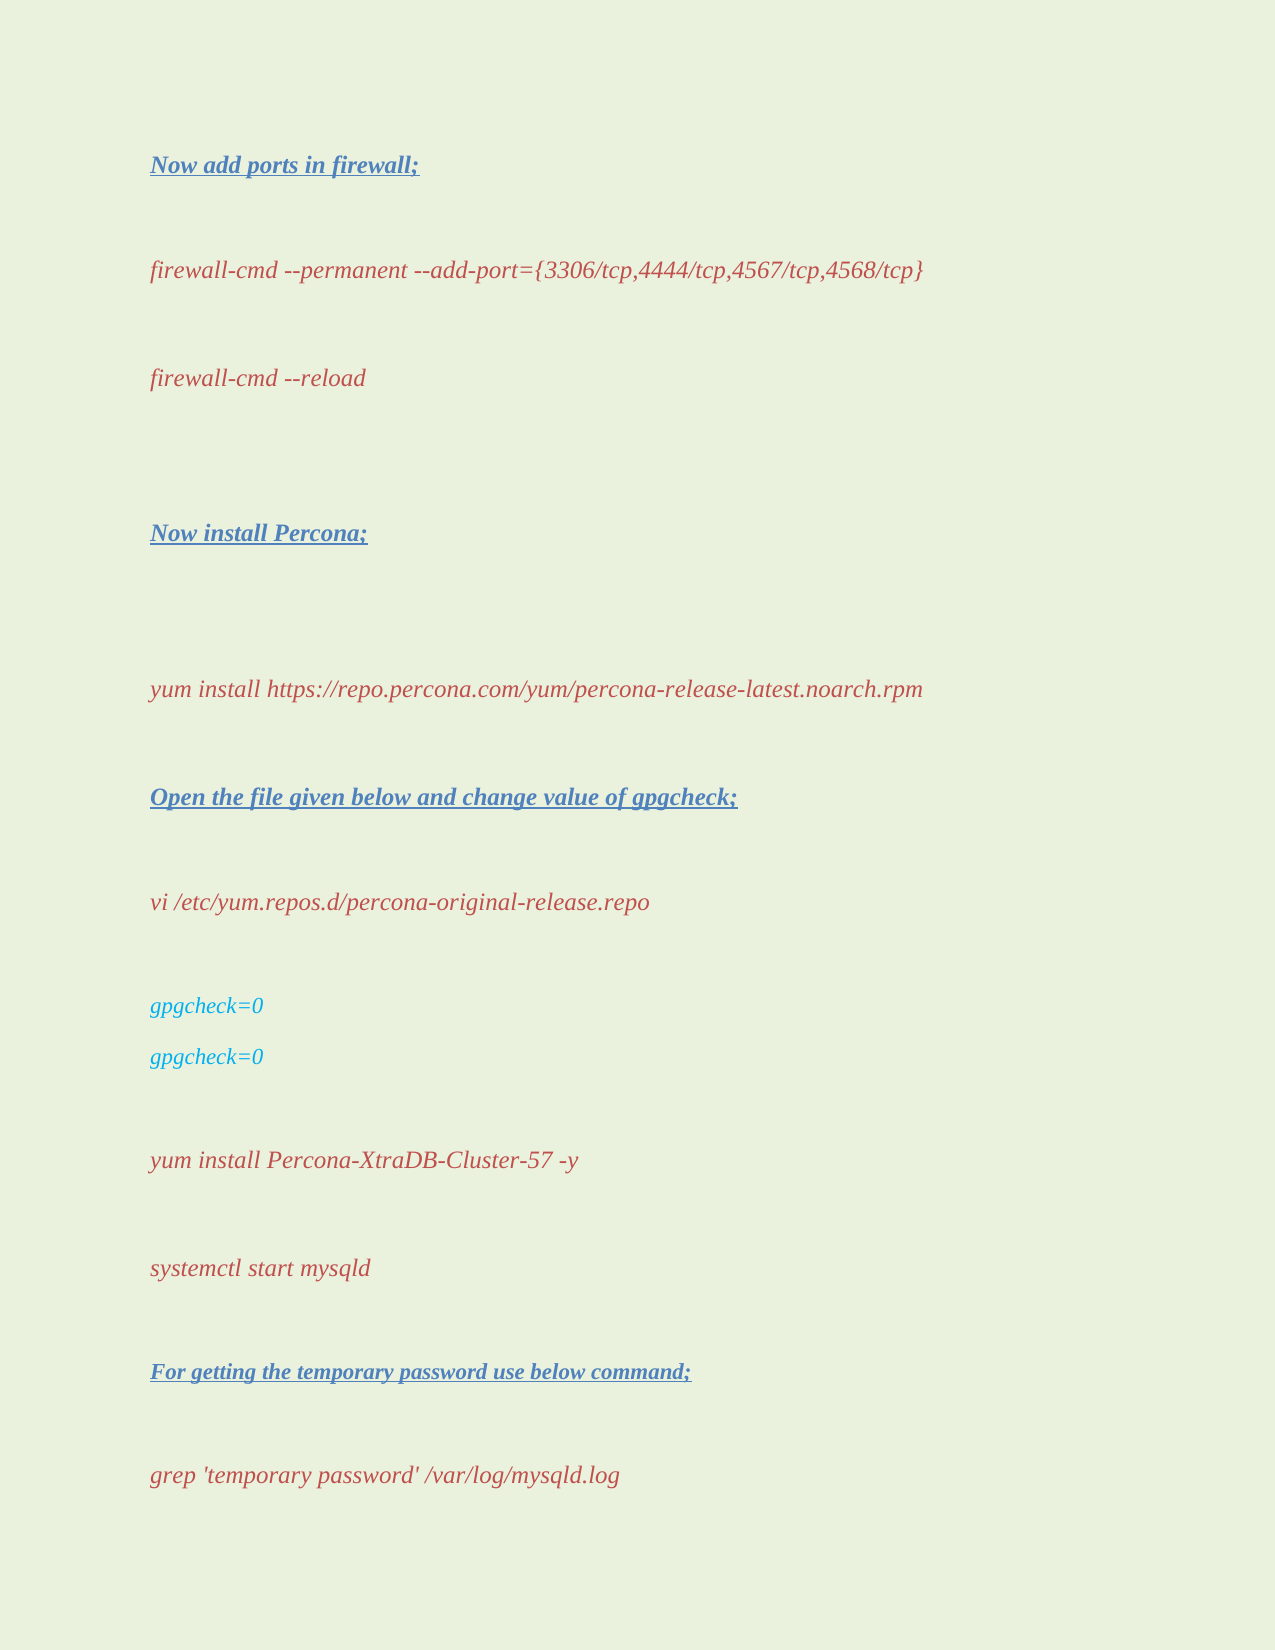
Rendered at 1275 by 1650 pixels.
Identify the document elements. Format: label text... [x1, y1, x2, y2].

text firewall-cmd --permanent --add-port={3306/tcp,4444/tcp,4567/tcp,4568/tcp} [150, 255, 1125, 284]
text systemctl start mysqld [150, 1253, 1125, 1282]
text For getting the temporary password use below command; [150, 1358, 1125, 1384]
text Now add ports in firewall; [150, 150, 1125, 179]
text firewall-cmd --reload [150, 363, 1125, 391]
text Now install Percona; [150, 518, 1125, 547]
text Open the file given below and change value of gpgcheck; [150, 782, 1125, 811]
text gpgcheck=0 [150, 992, 1125, 1018]
text gpgcheck=0 [150, 1043, 1125, 1069]
text grep 'temporary password' /var/log/mysqld.log [150, 1460, 1125, 1488]
text vi /etc/yum.repos.d/percona-original-release.repo [150, 887, 1125, 916]
text yum install https://repo.percona.com/yum/percona-release-latest.noarch.rpm [150, 674, 1125, 703]
text yum install Percona-XtraDB-Cluster-57 -y [150, 1145, 1125, 1174]
